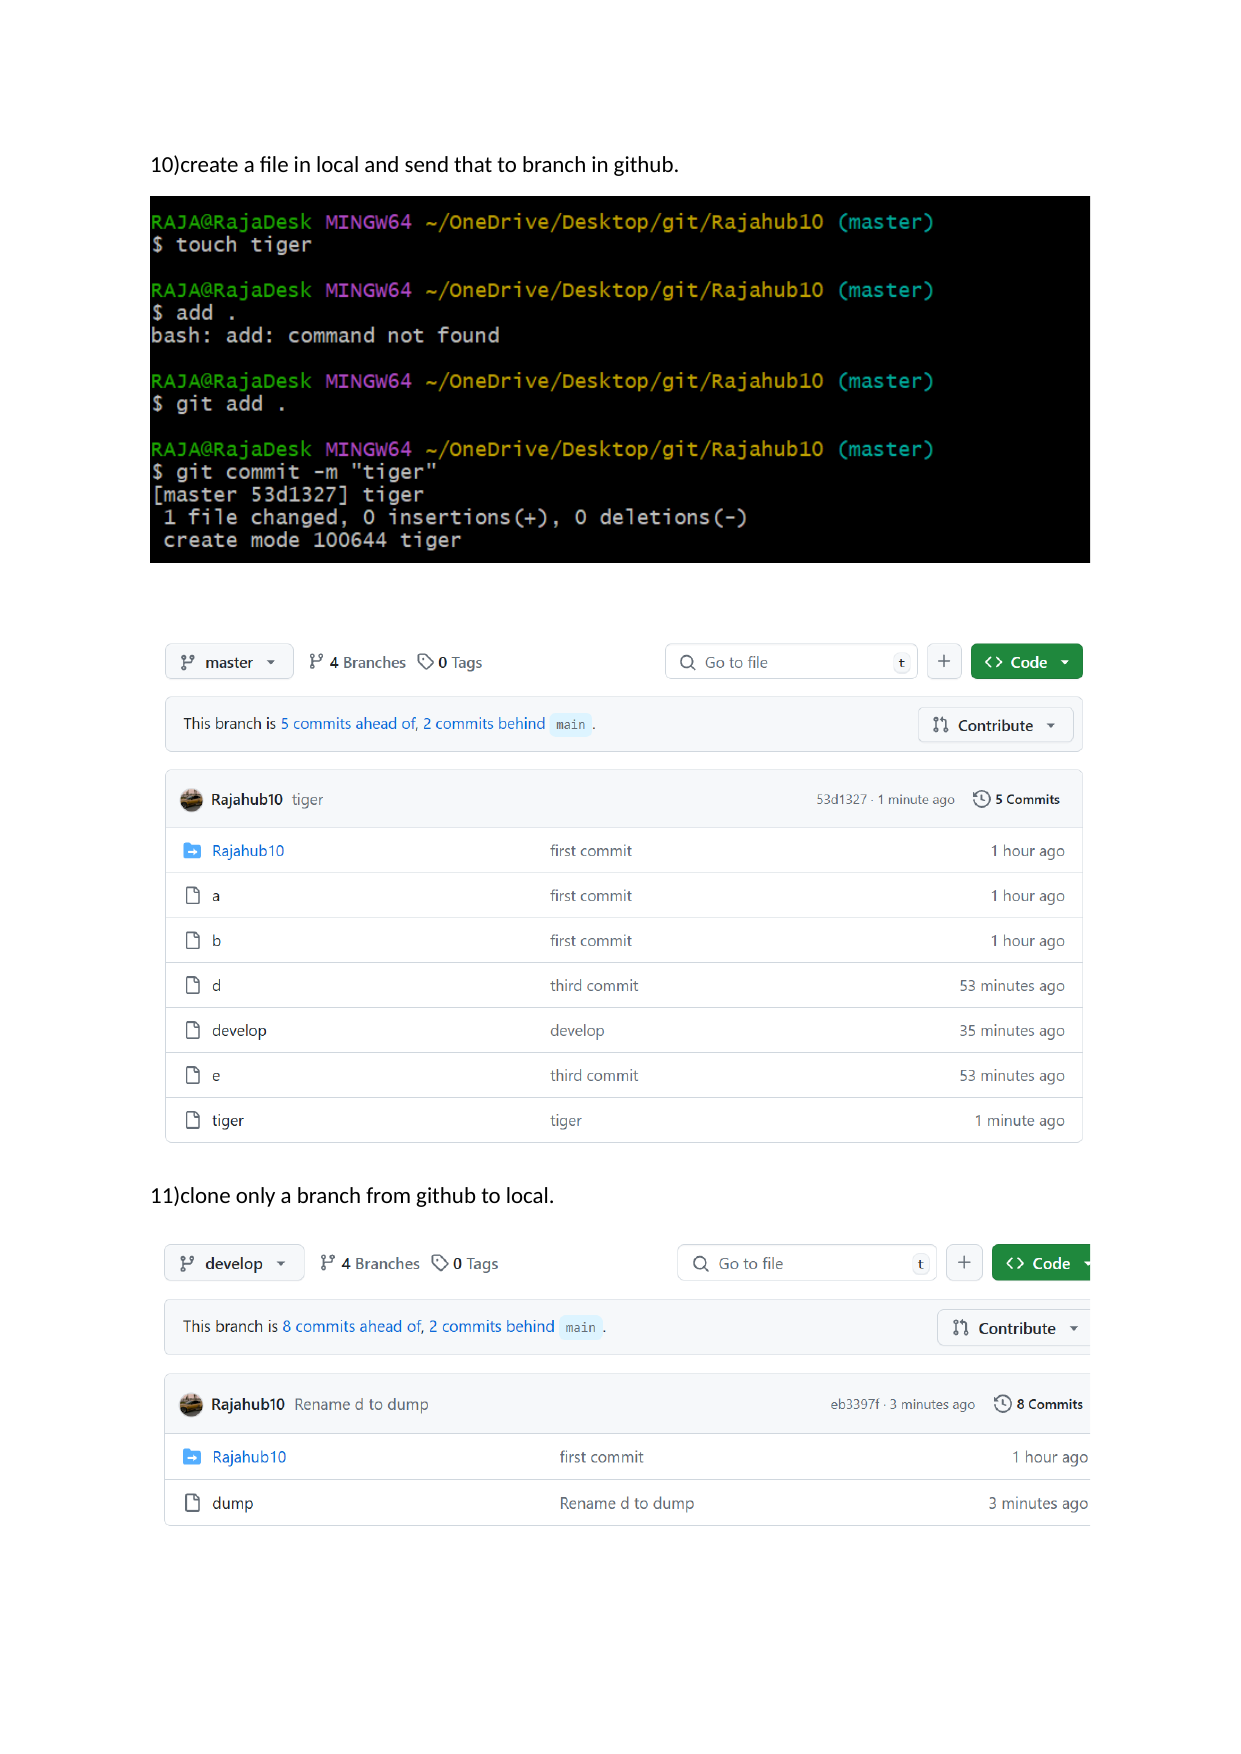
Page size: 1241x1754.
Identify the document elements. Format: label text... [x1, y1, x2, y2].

text 10)create a file in local and send that to branch in github. [150, 150, 1090, 178]
picture [150, 196, 1091, 563]
picture [150, 628, 1091, 1163]
picture [150, 1228, 1091, 1565]
text 11)clone only a branch from github to local. [150, 1182, 1090, 1209]
